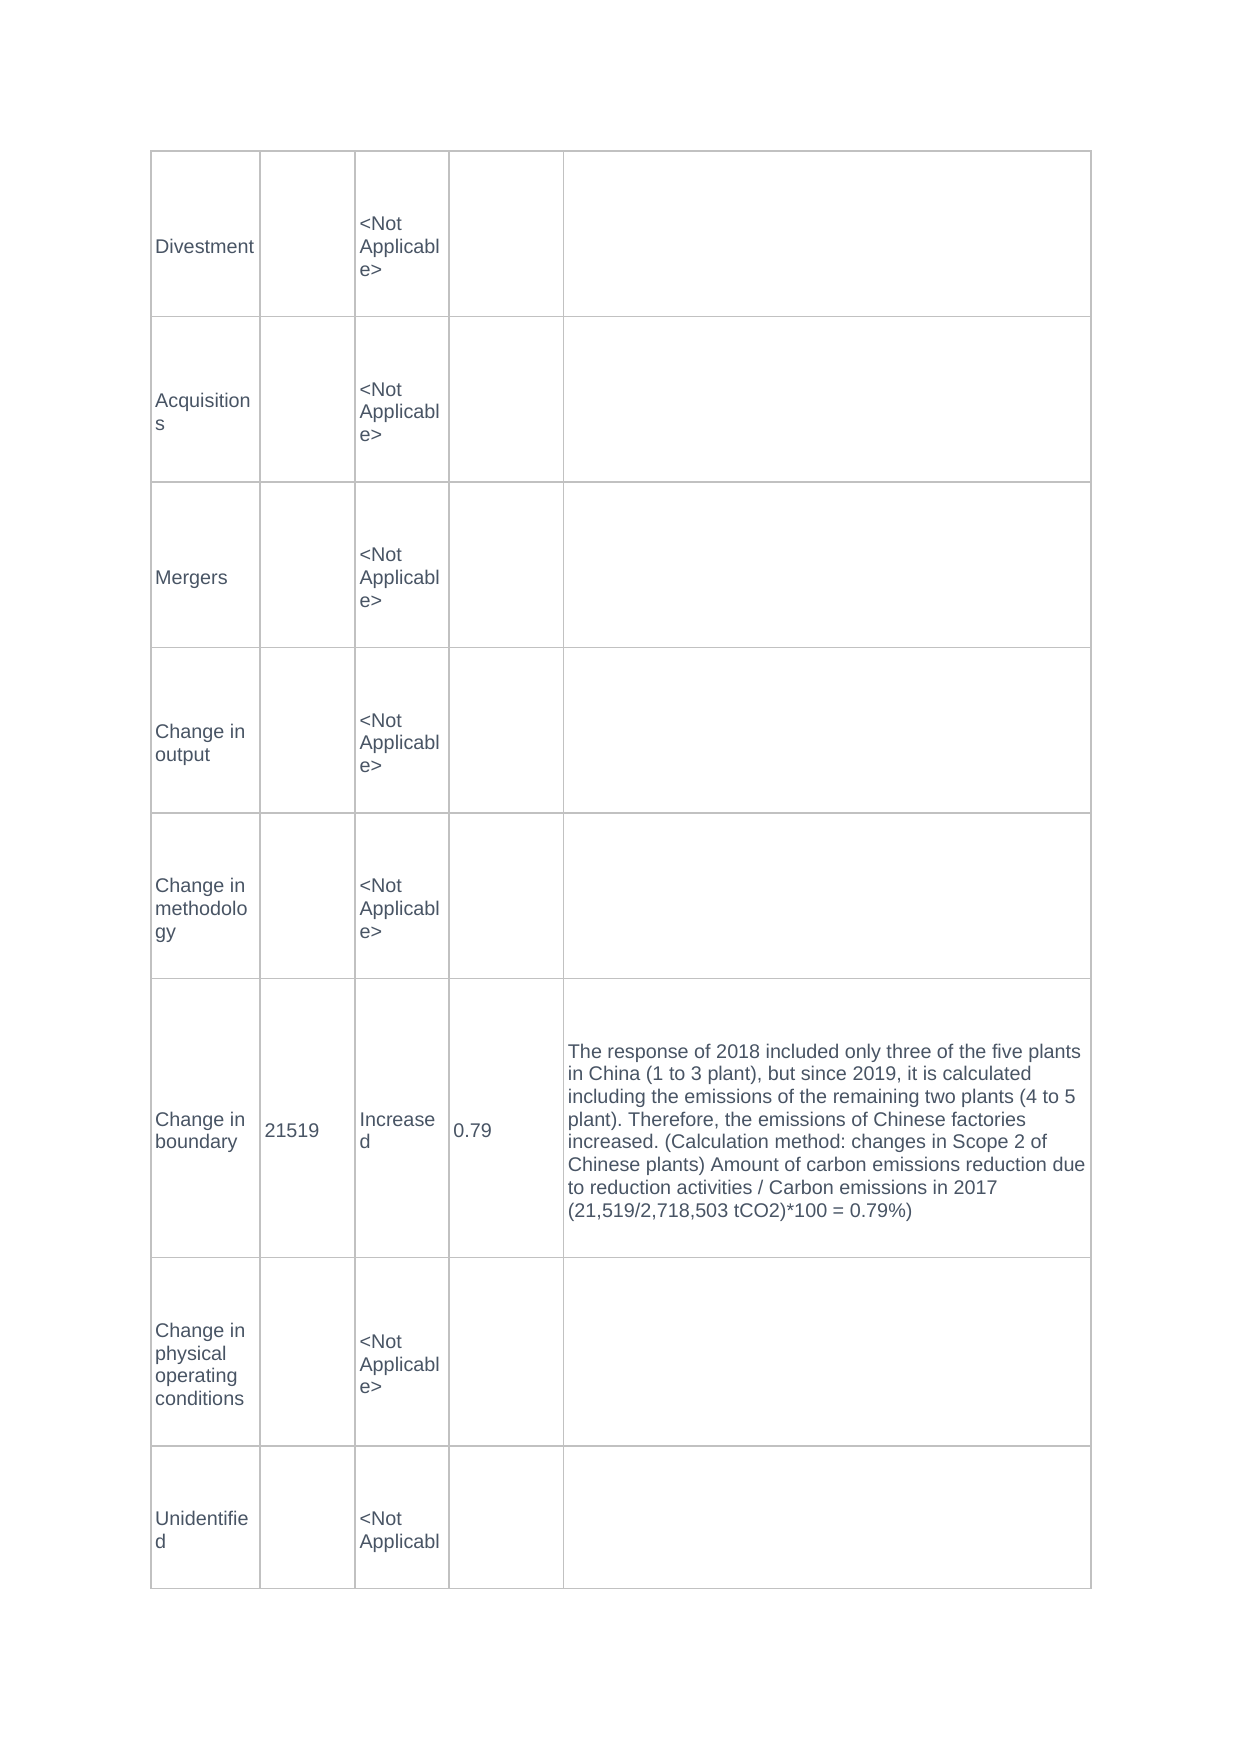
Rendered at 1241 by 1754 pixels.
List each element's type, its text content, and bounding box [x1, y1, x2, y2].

table_cell [564, 814, 1090, 978]
table_cell [261, 1447, 354, 1588]
table_cell 0.79 [450, 979, 563, 1257]
table_cell <Not Applicable> [356, 814, 448, 978]
table_cell [450, 1258, 563, 1445]
table_cell 21519 [261, 979, 354, 1257]
table_cell Divestment [152, 152, 259, 316]
table_cell Change in boundary [152, 979, 259, 1257]
table_cell Change in physical operating conditions [152, 1258, 259, 1445]
table_cell <Not Applicable> [356, 1258, 448, 1445]
table_cell Mergers [152, 483, 259, 647]
table_cell [450, 152, 563, 316]
table_cell Change in output [152, 648, 259, 812]
table_cell [261, 152, 354, 316]
table_cell [261, 483, 354, 647]
table_cell [564, 1258, 1090, 1445]
table_cell [564, 483, 1090, 647]
table_cell [450, 814, 563, 978]
table_cell [261, 814, 354, 978]
table_cell [450, 648, 563, 812]
table_cell Unidentified [152, 1447, 259, 1588]
table_cell [261, 317, 354, 481]
table_cell [564, 1447, 1090, 1588]
table_cell [450, 1447, 563, 1588]
table_cell Change in methodology [152, 814, 259, 978]
table_cell [261, 1258, 354, 1445]
table_cell <Not Applicable> [356, 317, 448, 481]
table_cell [564, 317, 1090, 481]
table_cell <Not Applicable> [356, 152, 448, 316]
table_cell <Not Applicable> [356, 1447, 448, 1588]
table_cell Acquisitions [152, 317, 259, 481]
table_cell <Not Applicable> [356, 483, 448, 647]
table_cell [564, 152, 1090, 316]
table_cell [261, 648, 354, 812]
table_cell [564, 648, 1090, 812]
table_cell Increased [356, 979, 448, 1257]
table_cell [450, 317, 563, 481]
table_cell <Not Applicable> [356, 648, 448, 812]
table_cell The response of 2018 included only three of the five plants in China (1 to 3 plant), but since 2019, it is calculated including the emissions of the remaining two plants (4 to 5 plant). Therefore, the emissions of Chinese factories increased. (Calculation method: changes in Scope 2 of Chinese plants) Amount of carbon emissions reduction due to reduction activities / Carbon emissions in 2017 (21,519/2,718,503 tCO2)*100 = 0.79%) [564, 979, 1090, 1257]
table_cell [450, 483, 563, 647]
